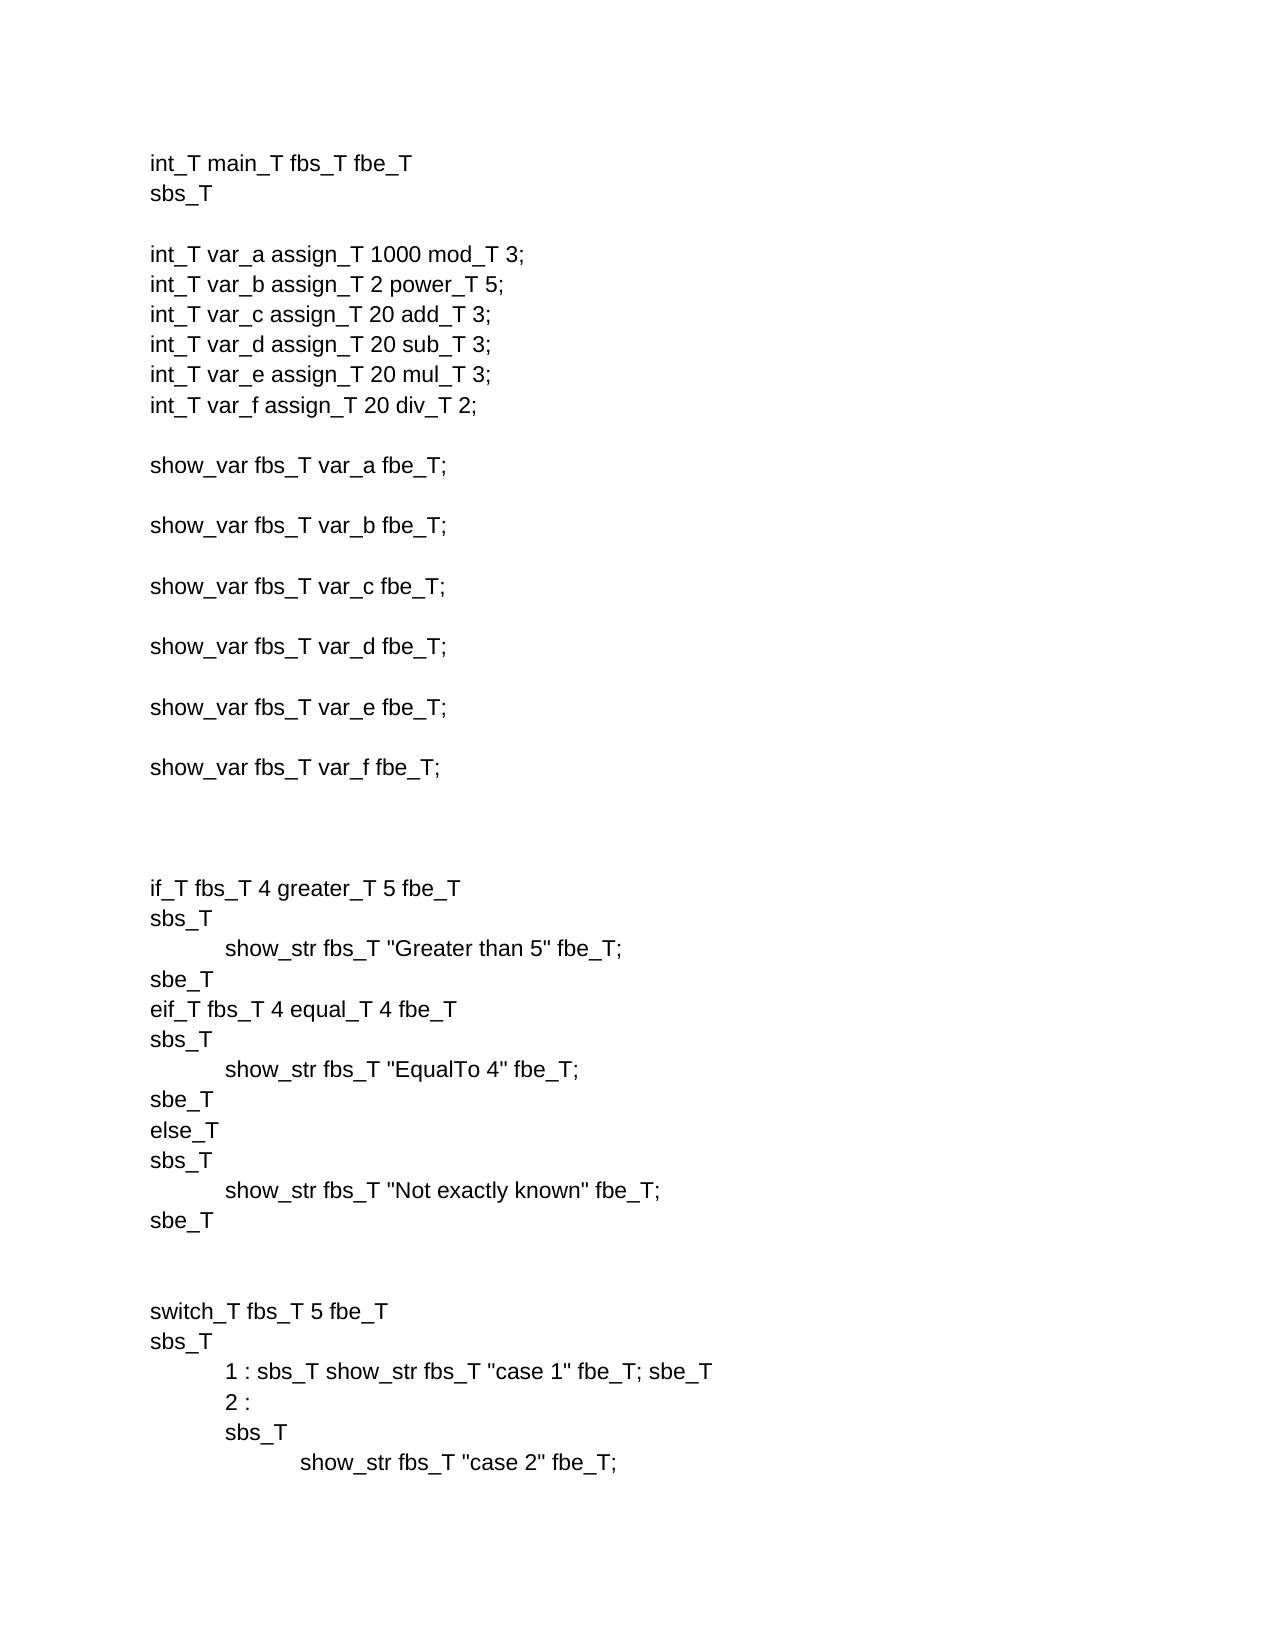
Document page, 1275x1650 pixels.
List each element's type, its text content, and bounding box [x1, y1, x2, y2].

text switch_T fbs_T 5 fbe_T [150, 1298, 1125, 1324]
text 1 : sbs_T show_str fbs_T "case 1" fbe_T; sbe_T [150, 1358, 1125, 1385]
text int_T var_e assign_T 20 mul_T 3; [150, 361, 1125, 388]
text sbs_T [150, 1419, 1125, 1445]
text sbs_T [150, 1147, 1125, 1173]
text int_T var_d assign_T 20 sub_T 3; [150, 331, 1125, 358]
text show_str fbs_T "Not exactly known" fbe_T; [150, 1177, 1125, 1203]
text sbe_T [150, 966, 1125, 992]
text show_var fbs_T var_b fbe_T; [150, 512, 1125, 539]
text int_T main_T fbs_T fbe_T [150, 150, 1125, 176]
text show_var fbs_T var_d fbe_T; [150, 633, 1125, 660]
text else_T [150, 1117, 1125, 1143]
text sbe_T [150, 1086, 1125, 1113]
text show_str fbs_T "EqualTo 4" fbe_T; [150, 1056, 1125, 1083]
text if_T fbs_T 4 greater_T 5 fbe_T [150, 875, 1125, 901]
text sbs_T [150, 905, 1125, 932]
text sbs_T [150, 1328, 1125, 1354]
text show_var fbs_T var_c fbe_T; [150, 573, 1125, 599]
text show_var fbs_T var_a fbe_T; [150, 452, 1125, 478]
text sbe_T [150, 1207, 1125, 1234]
text show_str fbs_T "case 2" fbe_T; [150, 1449, 1125, 1475]
text show_str fbs_T "Greater than 5" fbe_T; [150, 935, 1125, 962]
text int_T var_a assign_T 1000 mod_T 3; [150, 241, 1125, 267]
text sbs_T [150, 1026, 1125, 1052]
text sbs_T [150, 180, 1125, 207]
text int_T var_f assign_T 20 div_T 2; [150, 392, 1125, 418]
text int_T var_b assign_T 2 power_T 5; [150, 271, 1125, 297]
text show_var fbs_T var_e fbe_T; [150, 694, 1125, 720]
text int_T var_c assign_T 20 add_T 3; [150, 301, 1125, 327]
text 2 : [150, 1388, 1125, 1415]
text show_var fbs_T var_f fbe_T; [150, 754, 1125, 781]
text eif_T fbs_T 4 equal_T 4 fbe_T [150, 996, 1125, 1022]
